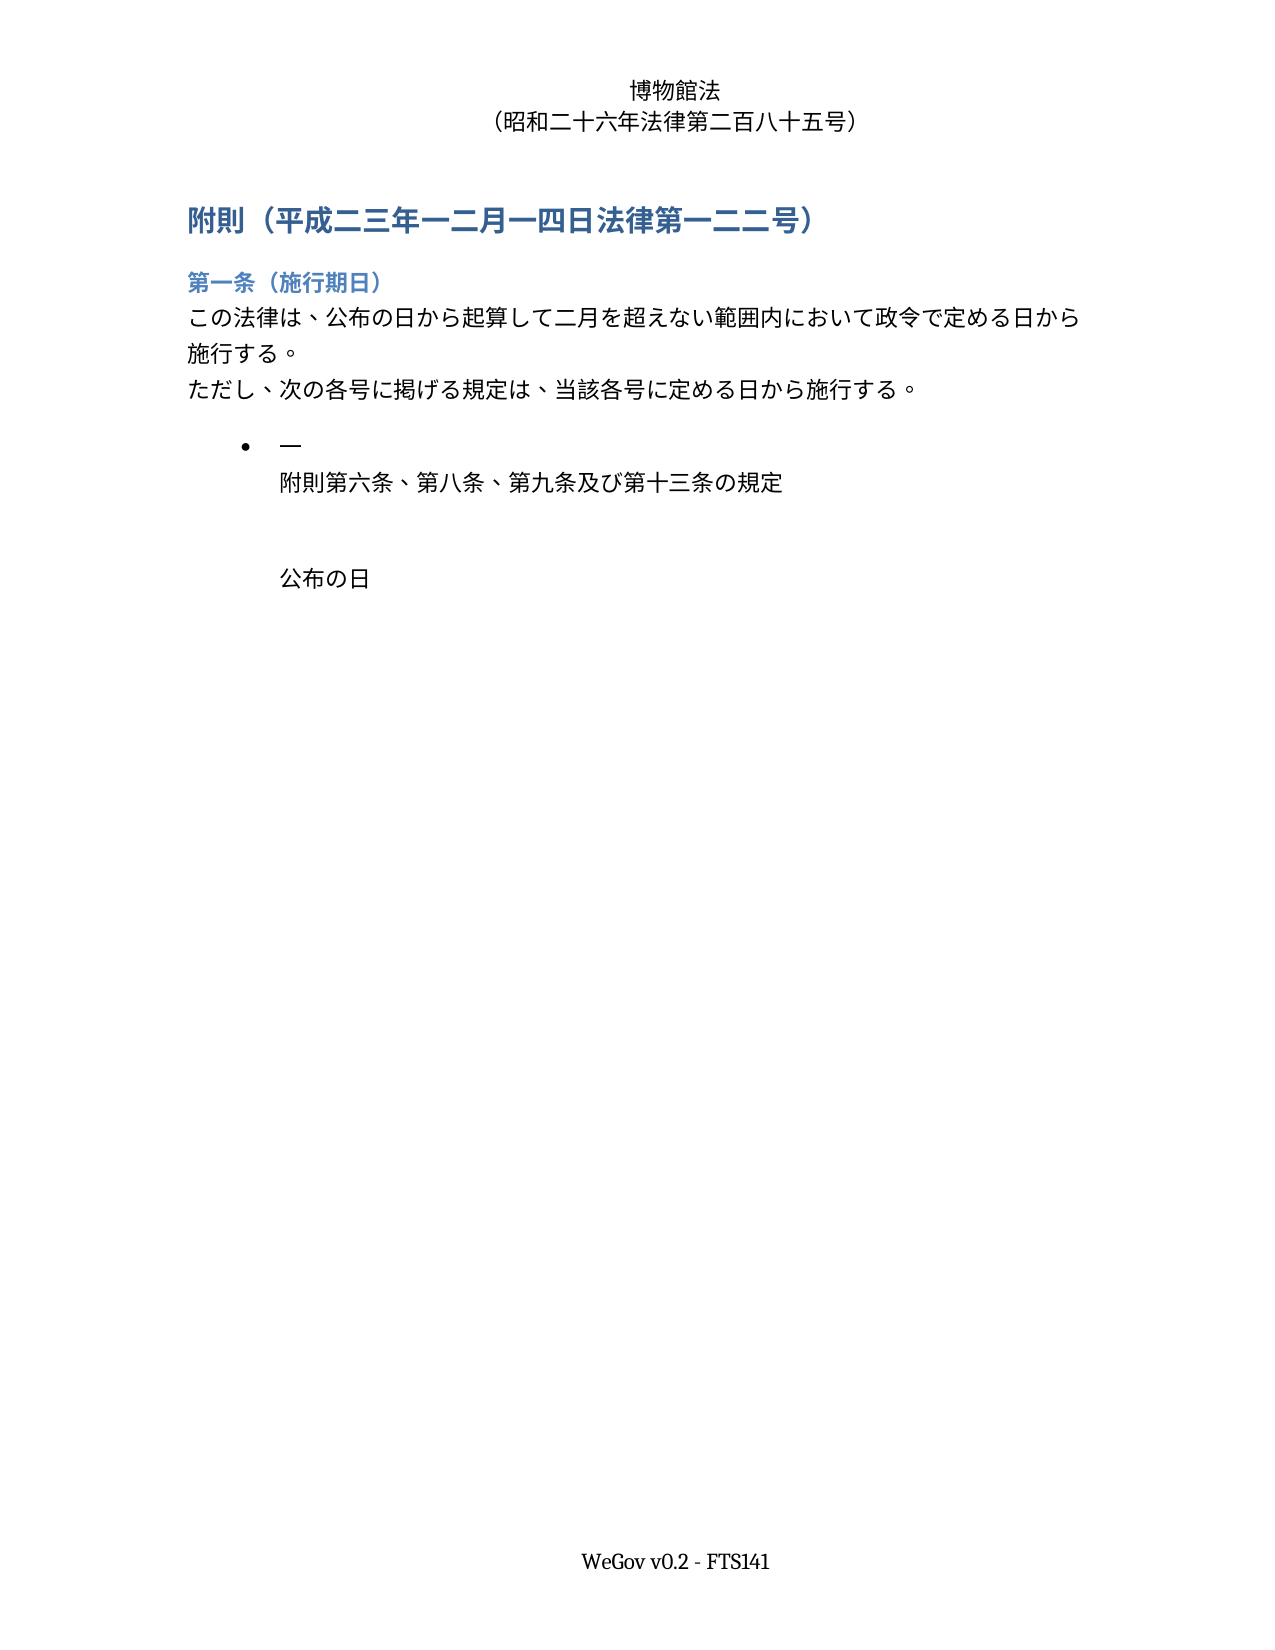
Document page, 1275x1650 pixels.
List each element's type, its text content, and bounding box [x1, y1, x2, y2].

text この法律は、公布の日から起算して二月を超えない範囲内において政令で定める日から施行する。 ただし、次の各号に掲げる規定は、当該各号に定める日から施行する。 [187, 302, 1087, 406]
subtitle 附則（平成二三年一二月一四日法律第一二二号） [187, 200, 1087, 240]
subtitle 第一条（施行期日） [187, 266, 1087, 298]
list 一 附則第六条、第八条、第九条及び第十三条の規定 公布の日 [242, 431, 1087, 594]
